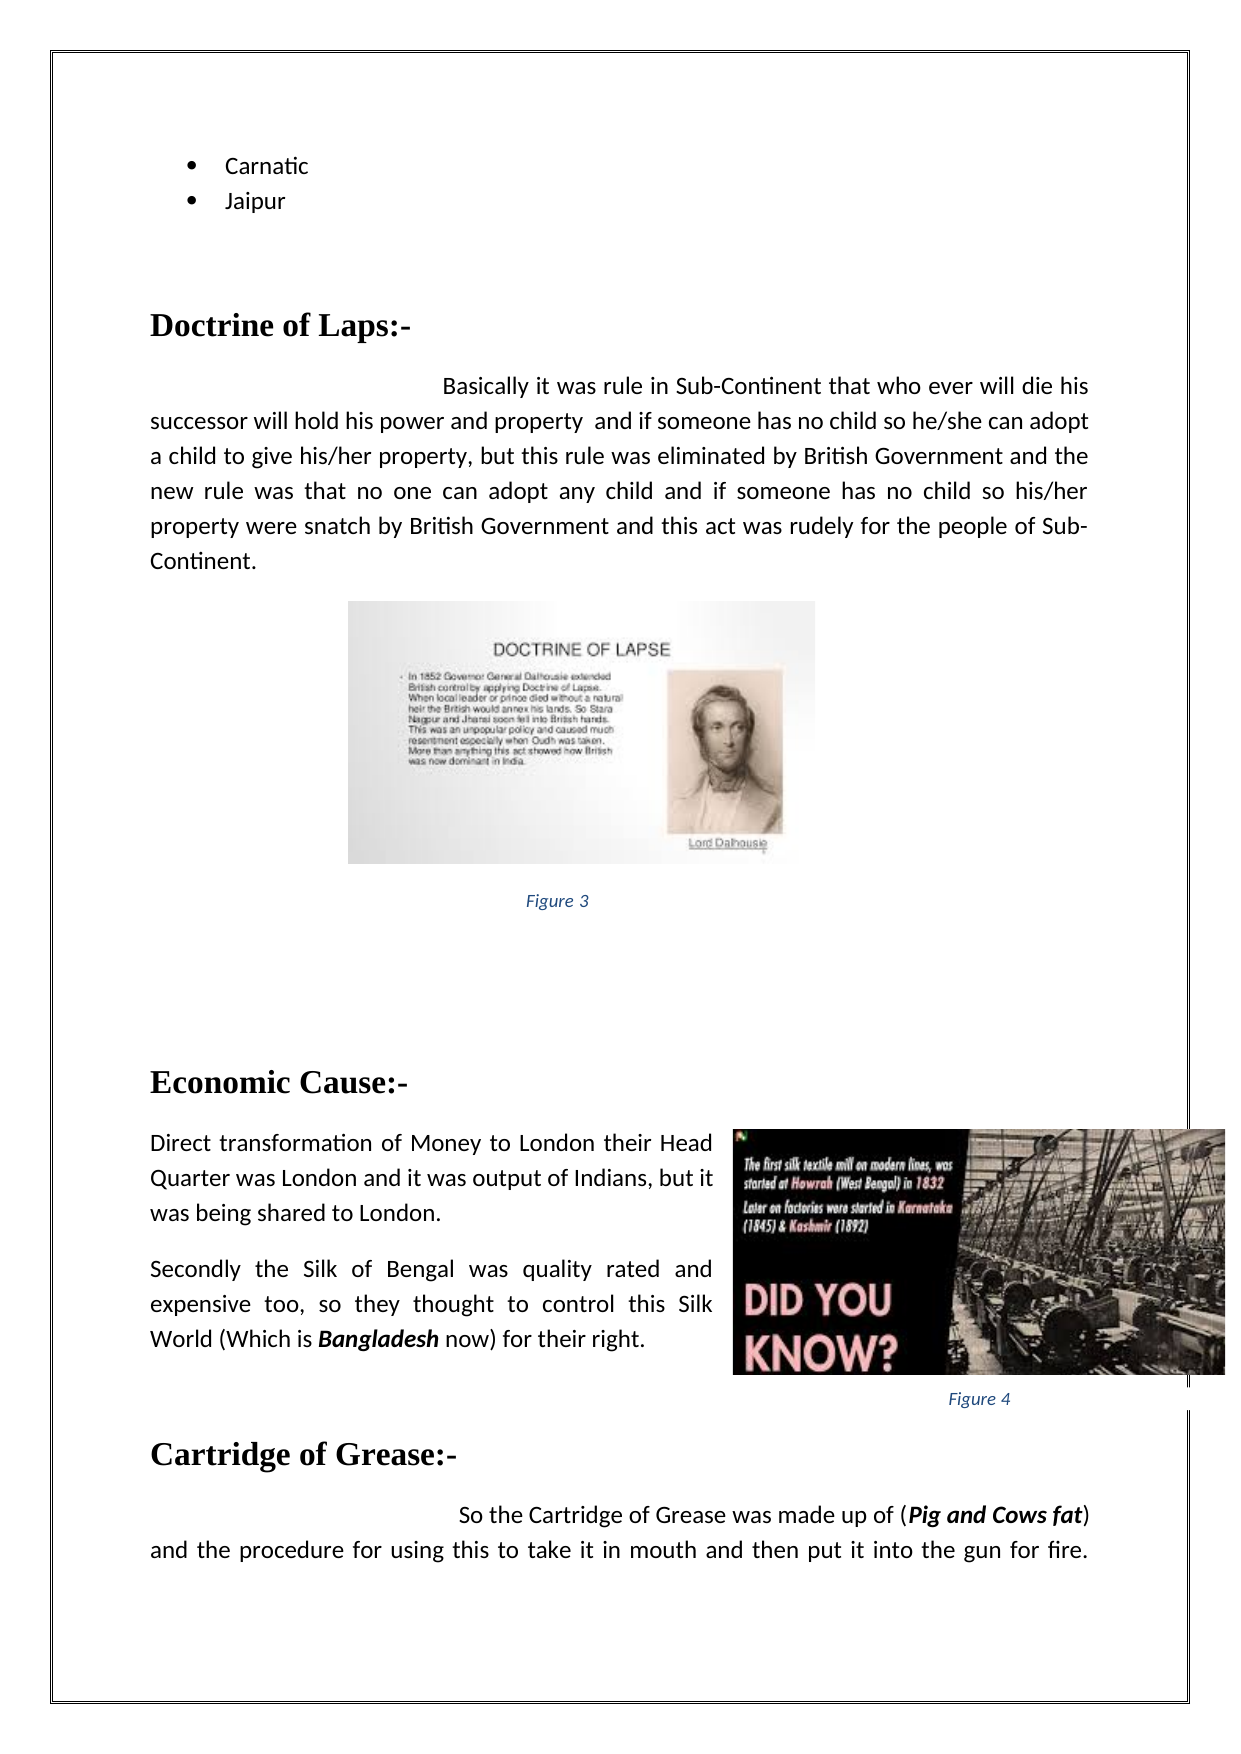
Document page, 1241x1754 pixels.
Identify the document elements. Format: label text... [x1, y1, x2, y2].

text Secondly the Silk of Bengal was quality rated and expensive too, so they thought to control this Silk World (Which is Bangladesh now) for their right. [150, 1253, 732, 1353]
text Doctrine of Laps:- [150, 305, 1090, 343]
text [150, 1499, 1090, 1565]
text Cartridge of Grease:- [150, 1435, 1090, 1473]
text Basically it was rule in Sub-Continent that who ever will die his successor will hold his power and property and if someone has no child so he/she can adopt a child to give his/her property, but this rule was eliminated by British Government and the new rule was that no one can adopt any child and if someone has no child so his/her property were snatch by British Government and this act was rudely for the people of Sub-Continent. [150, 370, 1090, 576]
text Direct transformation of Money to London their Head Quarter was London and it was output of Indians, but it was being shared to London. [150, 1127, 1090, 1228]
text Economic Cause:- [150, 1062, 1090, 1101]
list Carnatic [187, 150, 1090, 181]
picture [348, 601, 816, 864]
picture [732, 1129, 1225, 1375]
list Jaipur [187, 185, 1090, 216]
